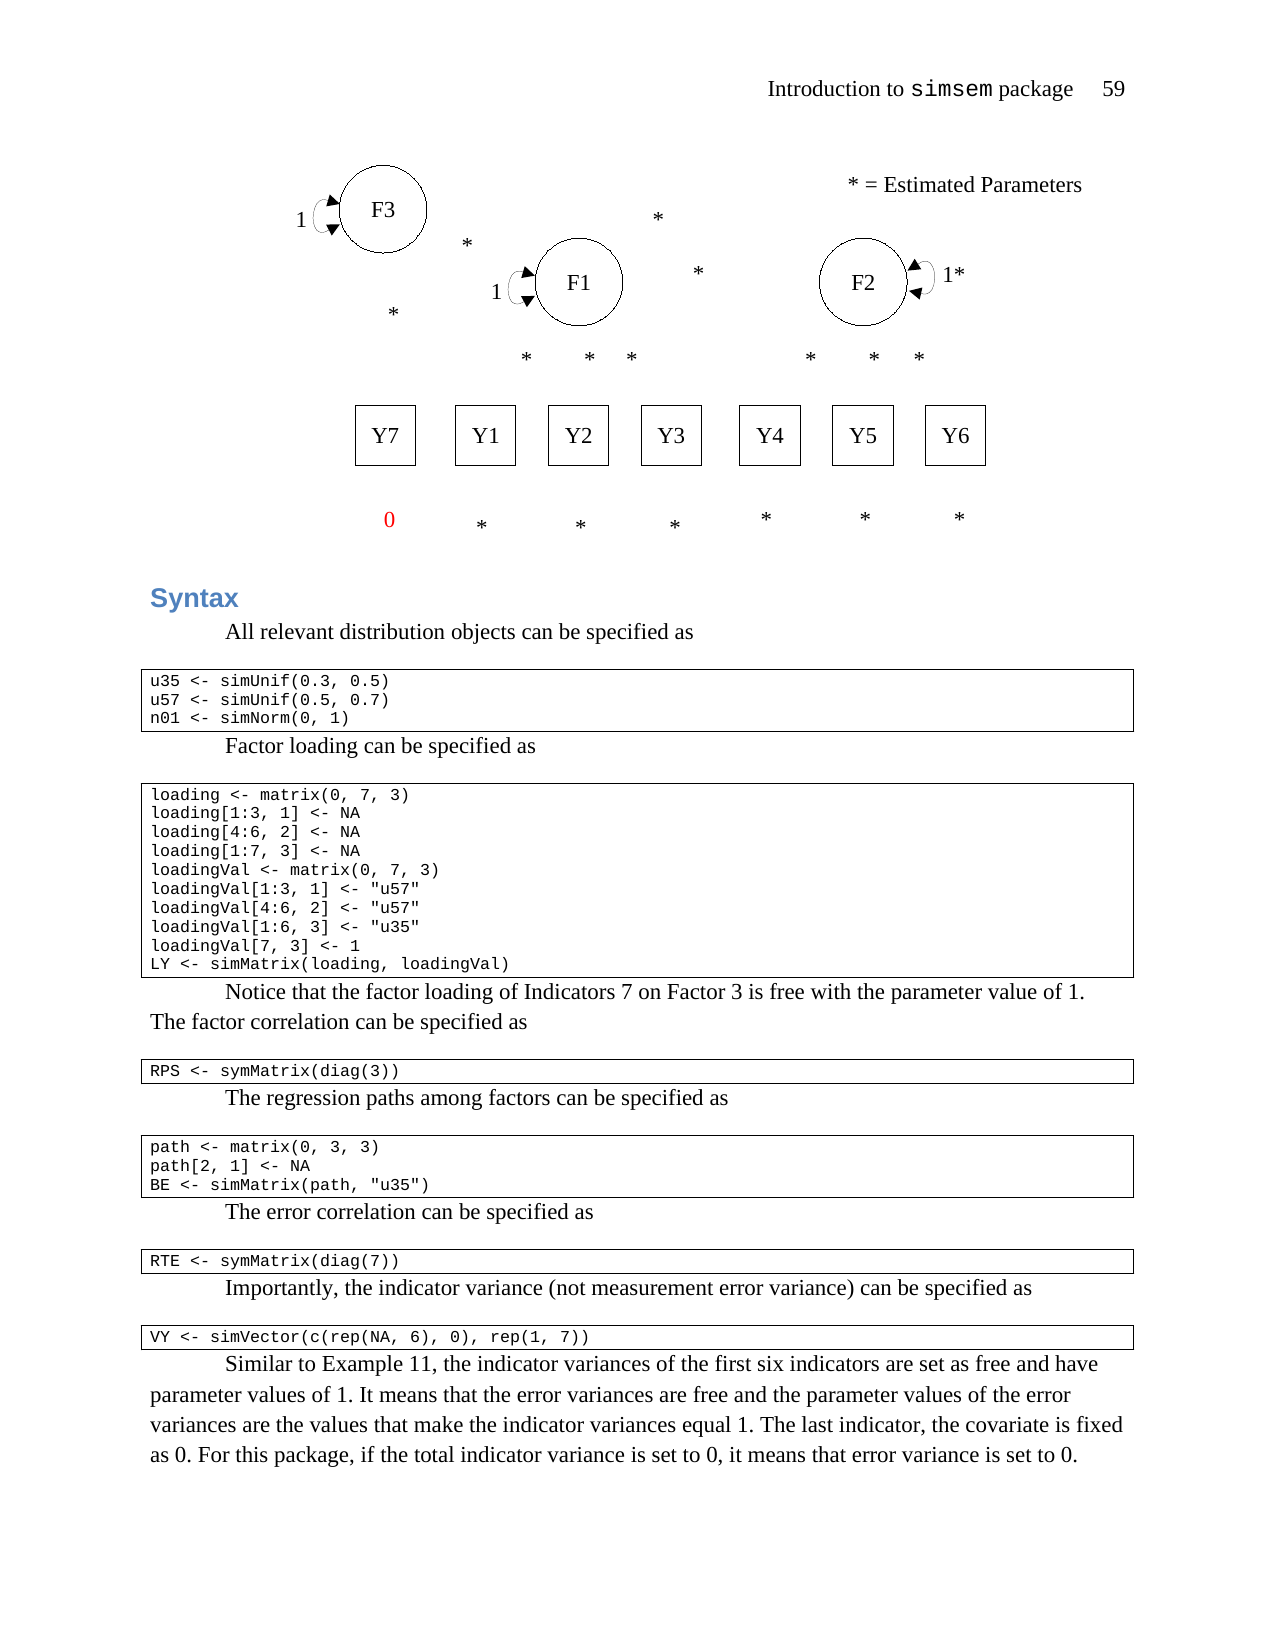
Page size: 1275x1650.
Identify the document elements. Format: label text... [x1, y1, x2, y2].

text loadingVal[1:3, 1] <- "u57" [150, 881, 1125, 899]
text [150, 1350, 1125, 1467]
text The error correlation can be specified as [150, 1198, 1125, 1224]
text Importantly, the indicator variance (not measurement error variance) can be specified as [150, 1274, 1125, 1301]
text n01 <- simNorm(0, 1) [142, 707, 1133, 731]
text u57 <- simUnif(0.5, 0.7) [150, 691, 1125, 707]
text loading[4:6, 2] <- NA [150, 824, 1125, 843]
text Notice that the factor loading of Indicators 7 on Factor 3 is free with the parameter value of 1. The factor correlation can be specified as [150, 978, 1125, 1034]
text loadingVal[4:6, 2] <- "u57" [150, 899, 1125, 918]
text Factor loading can be specified as [150, 732, 1125, 758]
text RTE <- symMatrix(diag(7)) [142, 1250, 1133, 1273]
text RPS <- symMatrix(diag(3)) [142, 1060, 1133, 1083]
text loading[1:3, 1] <- NA [150, 805, 1125, 824]
text loading <- matrix(0, 7, 3) [142, 784, 1133, 805]
text All relevant distribution objects can be specified as [150, 618, 1125, 644]
text path[2, 1] <- NA [150, 1157, 1125, 1173]
text loadingVal[1:6, 3] <- "u35" [150, 918, 1125, 937]
text loadingVal[7, 3] <- 1 [150, 937, 1125, 953]
subtitle Syntax [150, 582, 1125, 613]
text path <- matrix(0, 3, 3) [142, 1136, 1133, 1157]
text LY <- simMatrix(loading, loadingVal) [142, 953, 1133, 977]
text The regression paths among factors can be specified as [150, 1084, 1125, 1111]
text BE <- simMatrix(path, "u35") [142, 1173, 1133, 1197]
text loading[1:7, 3] <- NA [150, 843, 1125, 862]
text VY <- simVector(c(rep(NA, 6), 0), rep(1, 7)) [142, 1326, 1133, 1349]
text u35 <- simUnif(0.3, 0.5) [142, 670, 1133, 691]
text loadingVal <- matrix(0, 7, 3) [150, 862, 1125, 881]
